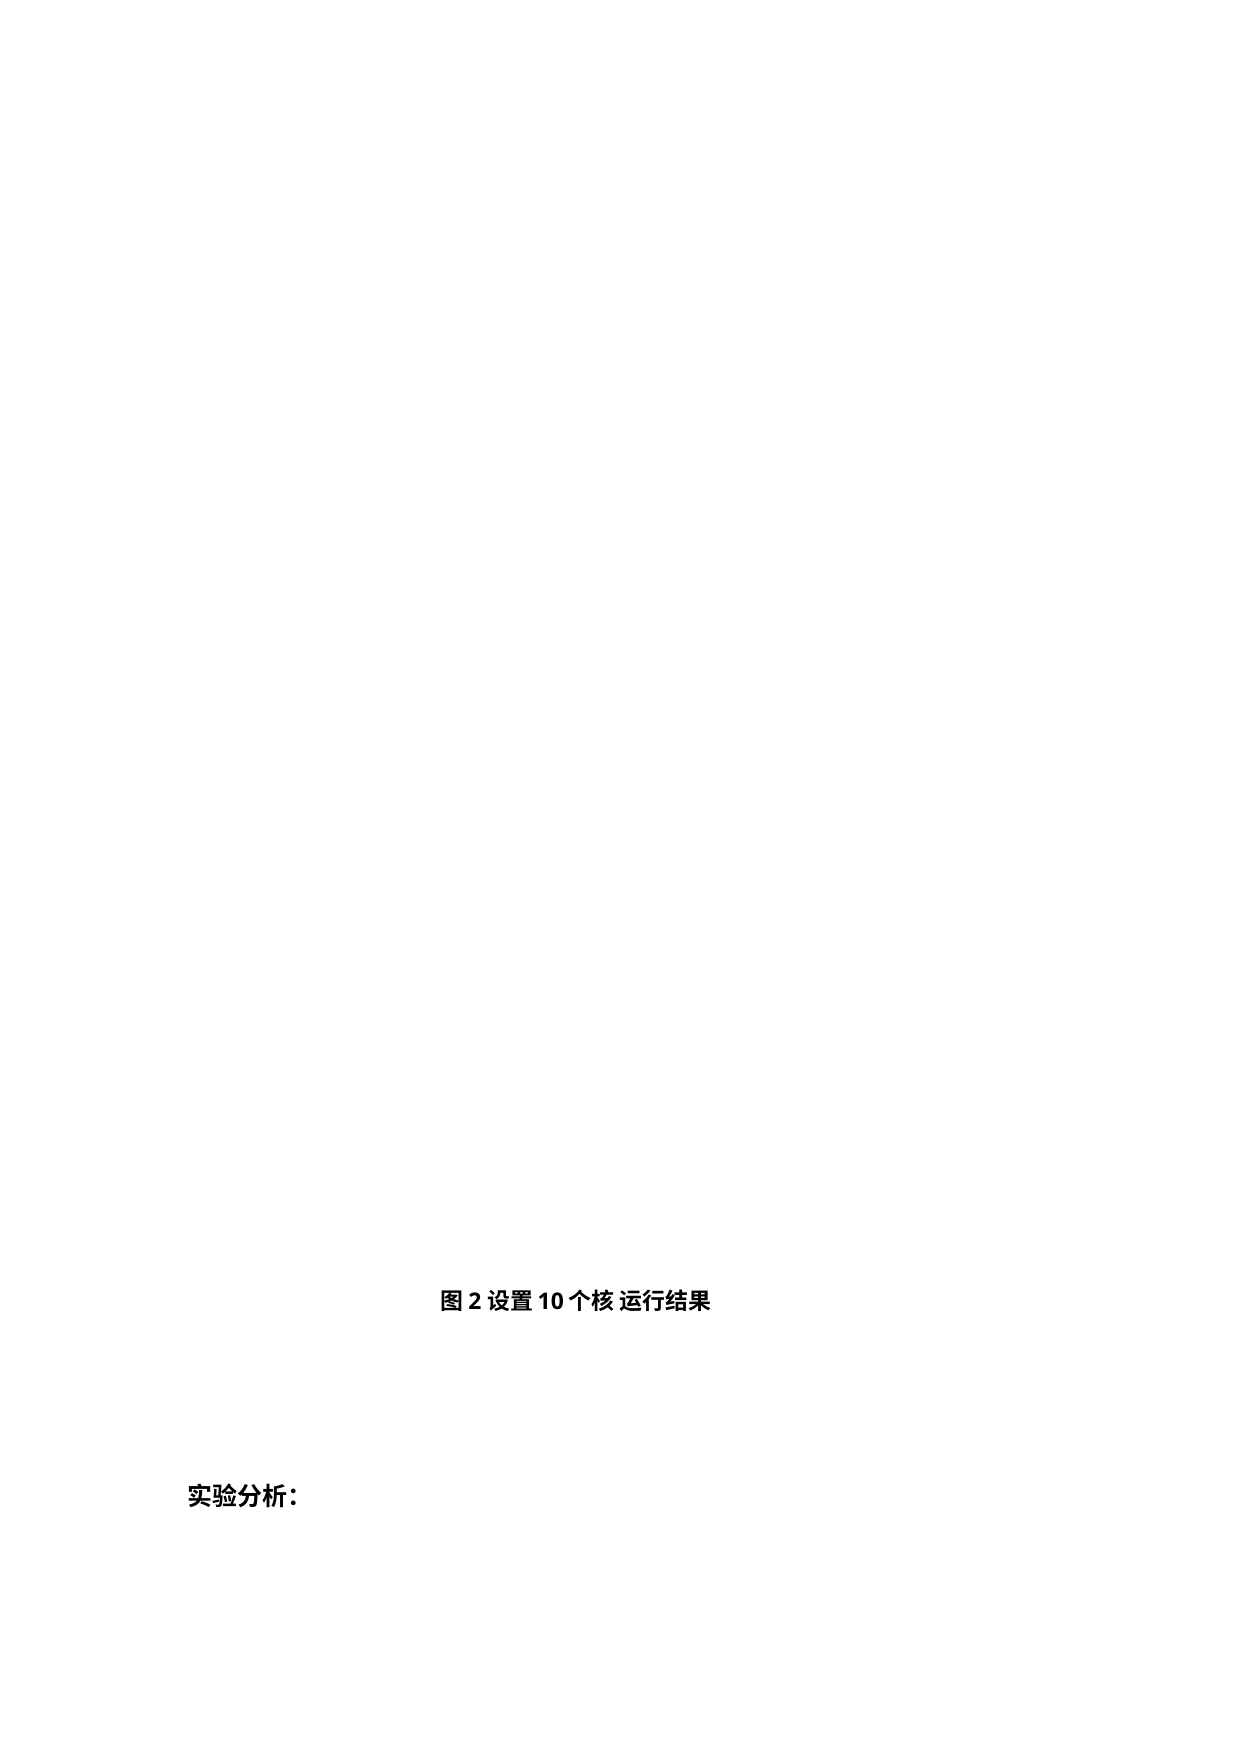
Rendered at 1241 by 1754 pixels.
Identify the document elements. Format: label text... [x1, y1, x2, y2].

text 图2 设置10个核 运行结果 [187, 1267, 1053, 1332]
text 实验分析： [187, 1462, 1053, 1527]
